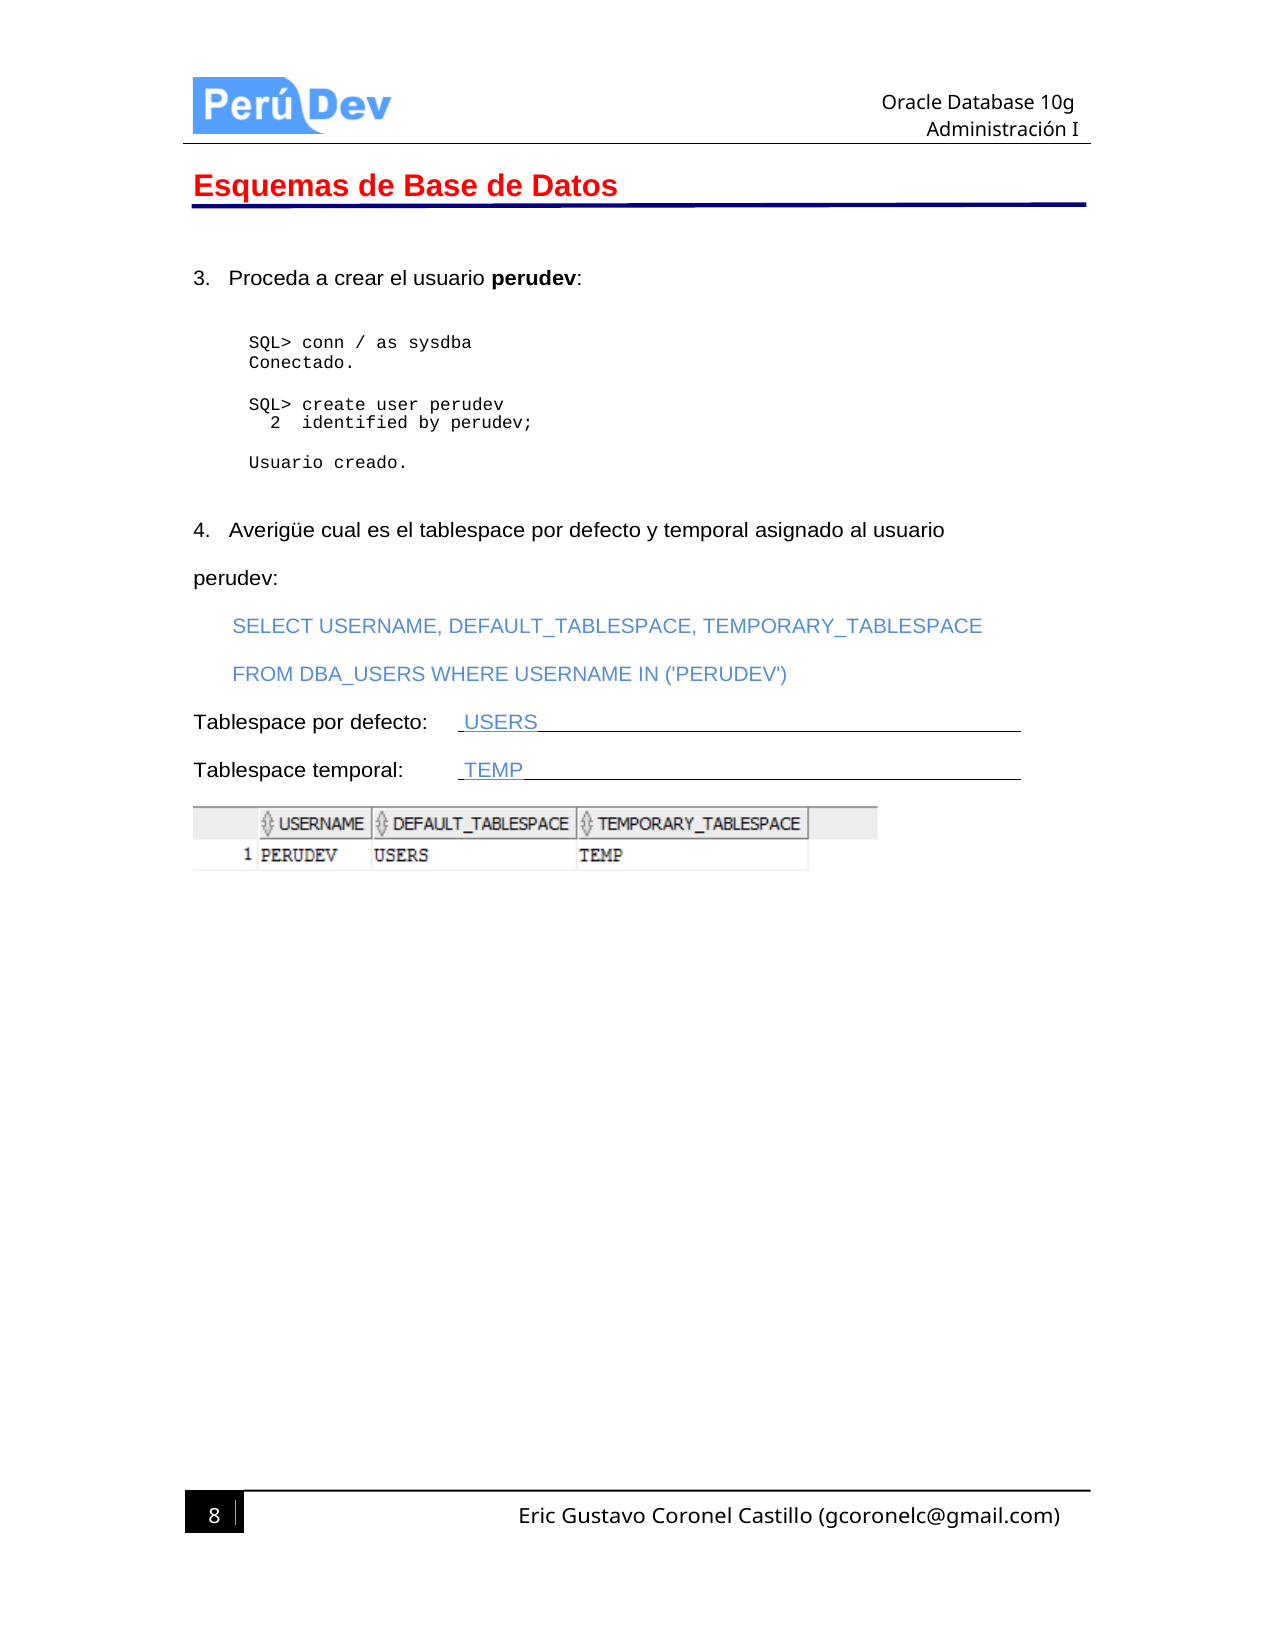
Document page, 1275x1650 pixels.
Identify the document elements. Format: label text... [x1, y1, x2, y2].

text SQL> conn / as sysdba Conectado. [249, 334, 535, 374]
list Averigüe cual es el tablespace por defecto y temporal asignado al usuario perudev: [193, 517, 1024, 589]
picture [193, 806, 878, 909]
list Tablespace por defecto: USERS [193, 710, 1024, 734]
text SQL> create user perudev [249, 394, 1102, 414]
list SELECT USERNAME, DEFAULT_TABLESPACE, TEMPORARY_TABLESPACE FROM DBA_USERS WHERE USERNAME IN ('PERUDEV') [232, 614, 1024, 686]
picture [192, 77, 392, 134]
text Oracle Database 10g Administración I [881, 89, 1102, 143]
subtitle Esquemas de Base de Datos [193, 167, 624, 203]
text Tablespace temporal: TEMP [193, 758, 1102, 782]
list Proceda a crear el usuario perudev: [193, 266, 1102, 290]
text 2 identified by perudev; Usuario creado. [249, 414, 535, 474]
